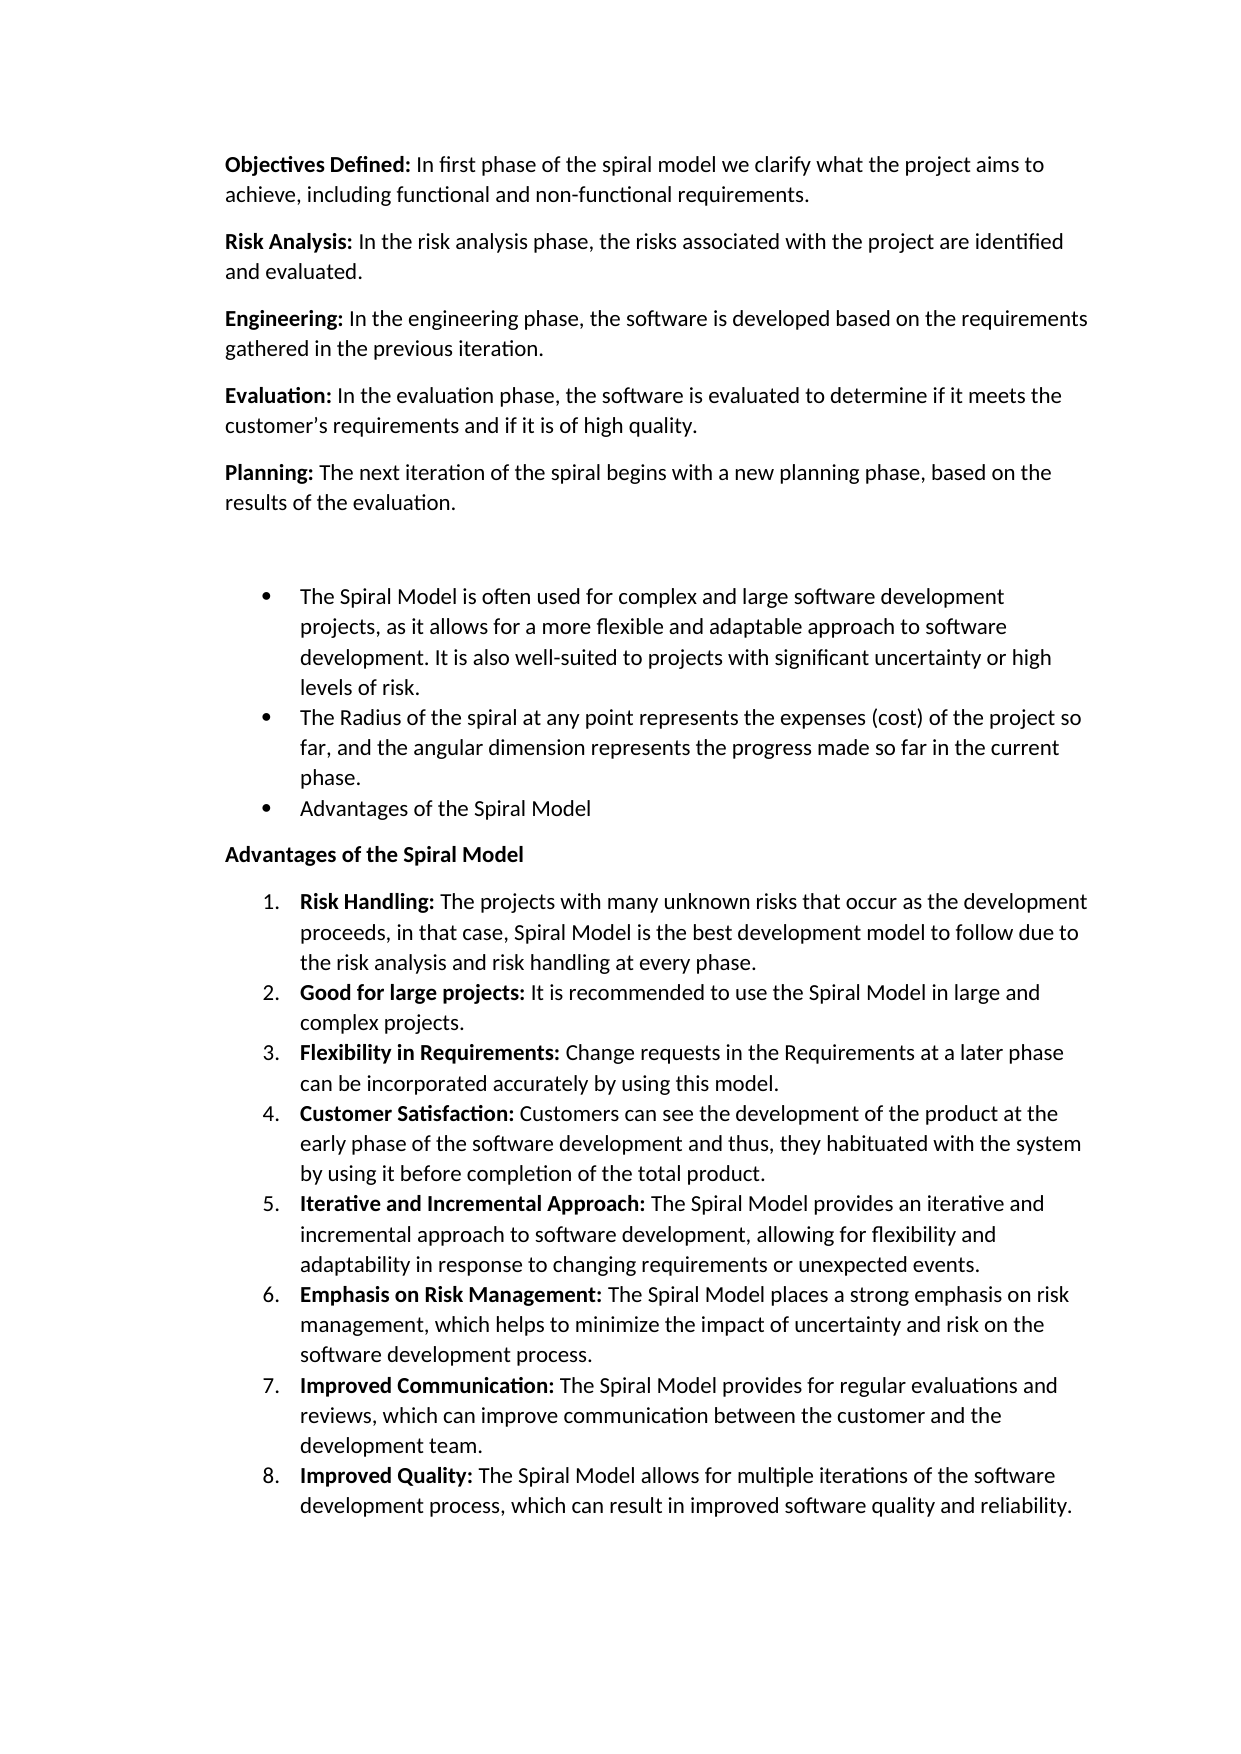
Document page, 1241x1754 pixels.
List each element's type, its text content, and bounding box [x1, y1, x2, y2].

text Evaluation: In the evaluation phase, the software is evaluated to determine if it meets the customer’s requirements and if it is of high quality. [225, 381, 1090, 439]
text Risk Analysis: In the risk analysis phase, the risks associated with the project are identified and evaluated. [225, 227, 1090, 285]
text Objectives Defined: In first phase of the spiral model we clarify what the project aims to achieve, including functional and non-functional requirements. [225, 150, 1090, 208]
list Improved Quality: The Spiral Model allows for multiple iterations of the software development process, which can result in improved software quality and reliability. [262, 1461, 1090, 1520]
list The Spiral Model is often used for complex and large software development projects, as it allows for a more flexible and adaptable approach to software development. It is also well-suited to projects with significant uncertainty or high levels of risk. [262, 582, 1090, 701]
text Engineering: In the engineering phase, the software is developed based on the requirements gathered in the previous iteration. [225, 304, 1090, 362]
list Flexibility in Requirements: Change requests in the Requirements at a later phase can be incorporated accurately by using this model. [262, 1038, 1090, 1097]
list Emphasis on Risk Management: The Spiral Model places a strong emphasis on risk management, which helps to minimize the impact of uncertainty and risk on the software development process. [262, 1280, 1090, 1369]
list Improved Communication: The Spiral Model provides for regular evaluations and reviews, which can improve communication between the customer and the development team. [262, 1371, 1090, 1459]
list Advantages of the Spiral Model [262, 794, 1090, 822]
list The Radius of the spiral at any point represents the expenses (cost) of the project so far, and the angular dimension represents the progress made so far in the current phase. [262, 703, 1090, 792]
list Risk Handling: The projects with many unknown risks that occur as the development proceeds, in that case, Spiral Model is the best development model to follow due to the risk analysis and risk handling at every phase. [262, 887, 1090, 976]
list Good for large projects: It is recommended to use the Spiral Model in large and complex projects. [262, 978, 1090, 1036]
list Iterative and Incremental Approach: The Spiral Model provides an iterative and incremental approach to software development, allowing for flexibility and adaptability in response to changing requirements or unexpected events. [262, 1189, 1090, 1278]
text Advantages of the Spiral Model [225, 841, 1090, 869]
text Planning: The next iteration of the spiral begins with a new planning phase, based on the results of the evaluation. [225, 458, 1090, 517]
list Customer Satisfaction: Customers can see the development of the product at the early phase of the software development and thus, they habituated with the system by using it before completion of the total product. [262, 1099, 1090, 1187]
